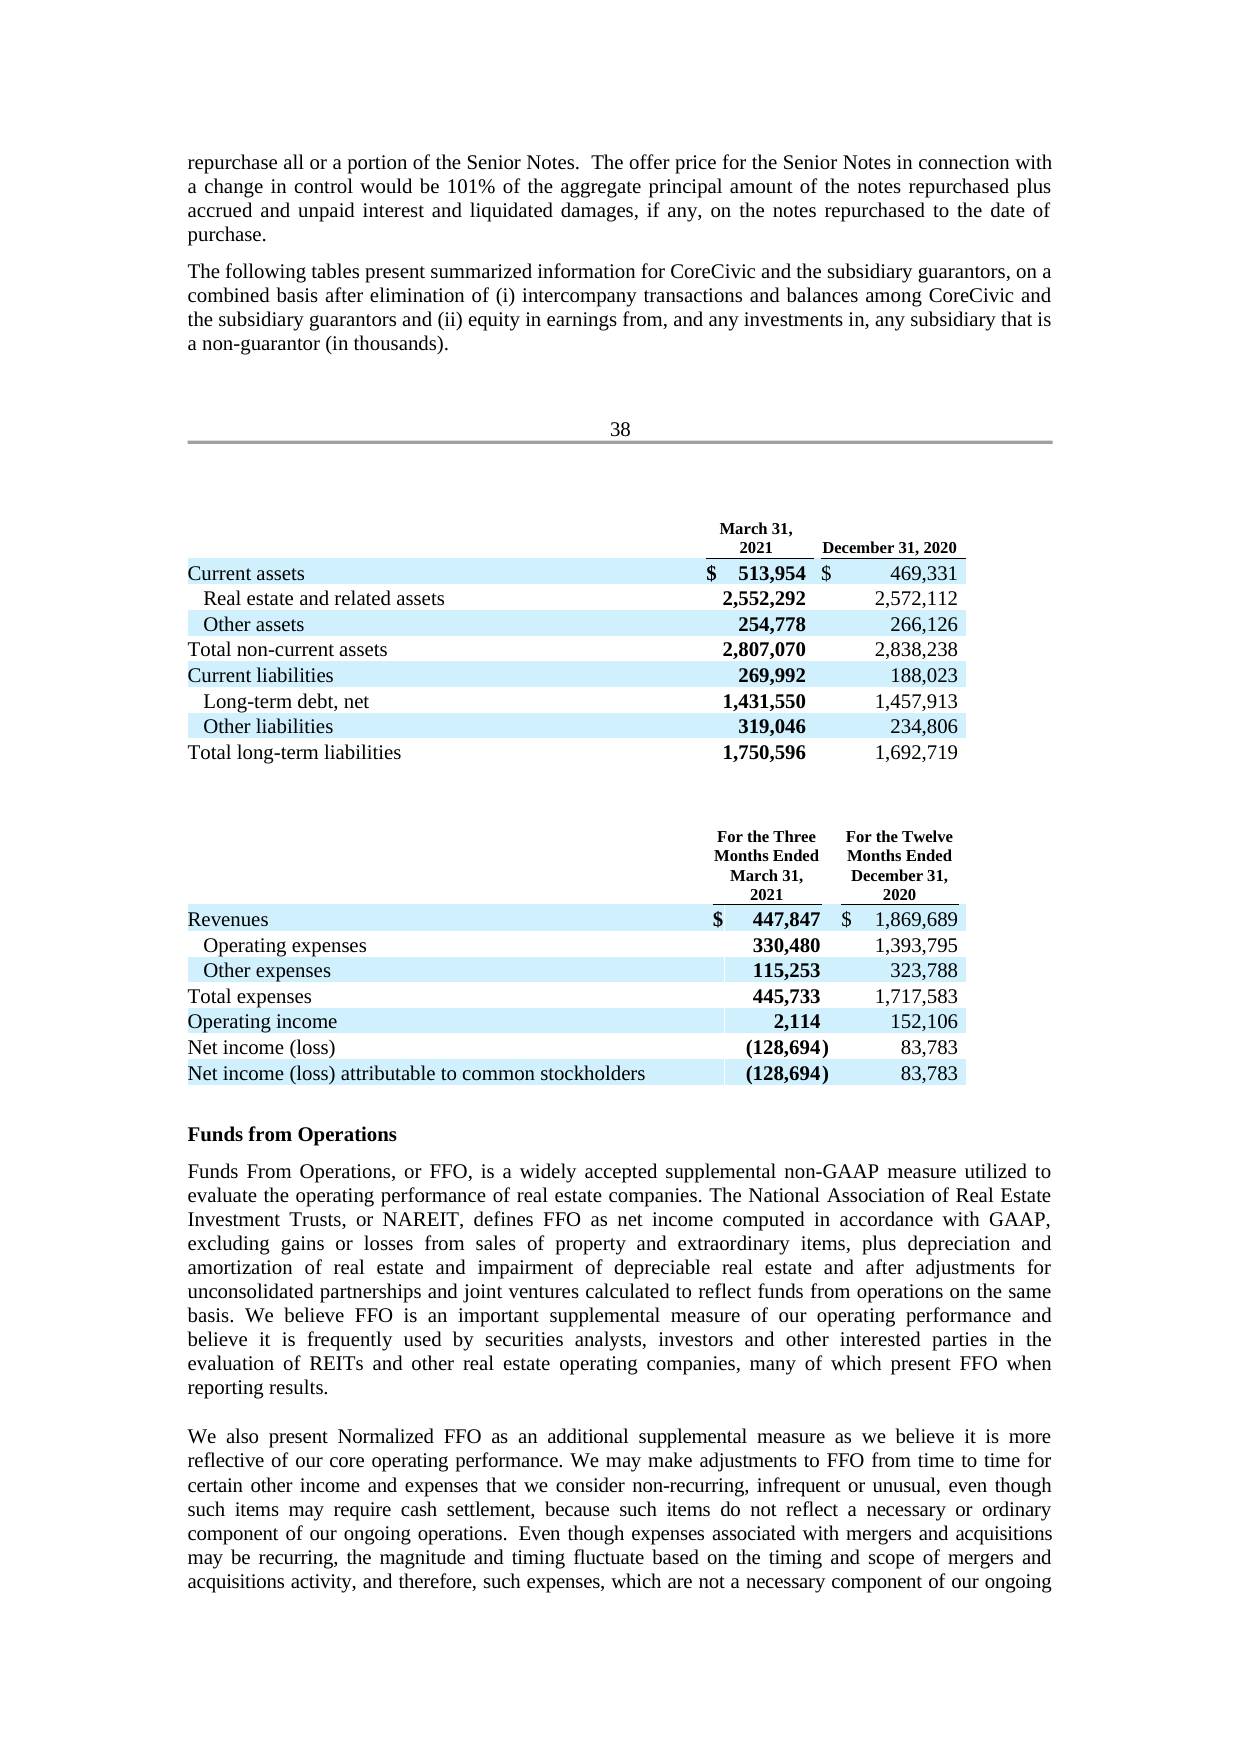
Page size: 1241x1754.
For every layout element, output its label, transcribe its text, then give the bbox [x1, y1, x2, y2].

text 38 [187, 417, 1053, 440]
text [187, 1424, 1053, 1593]
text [187, 150, 1053, 246]
text Funds from Operations [187, 1122, 1053, 1146]
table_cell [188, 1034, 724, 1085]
text The following tables present summarized information for CoreCivic and the subsidiary guarantors, on a combined basis after elimination of (i) intercompany transactions and balances among CoreCivic and the subsidiary guarantors and (ii) equity in earnings from, and any investments in, any subsidiary that is a non-guarantor (in thousands). [187, 259, 1053, 355]
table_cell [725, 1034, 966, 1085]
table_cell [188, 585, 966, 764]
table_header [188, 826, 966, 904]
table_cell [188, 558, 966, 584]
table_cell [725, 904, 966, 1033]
text Funds From Operations, or FFO, is a widely accepted supplemental non-GAAP measure utilized to evaluate the operating performance of real estate companies. The National Association of Real Estate Investment Trusts, or NAREIT, defines FFO as net income computed in accordance with GAAP, excluding gains or losses from sales of property and extraordinary items, plus depreciation and amortization of real estate and impairment of depreciable real estate and after adjustments for unconsolidated partnerships and joint ventures calculated to reflect funds from operations on the same basis. We believe FFO is an important supplemental measure of our operating performance and believe it is frequently used by securities analysts, investors and other interested parties in the evaluation of REITs and other real estate operating companies, many of which present FFO when reporting results. [187, 1159, 1053, 1399]
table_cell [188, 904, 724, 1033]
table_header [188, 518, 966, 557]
